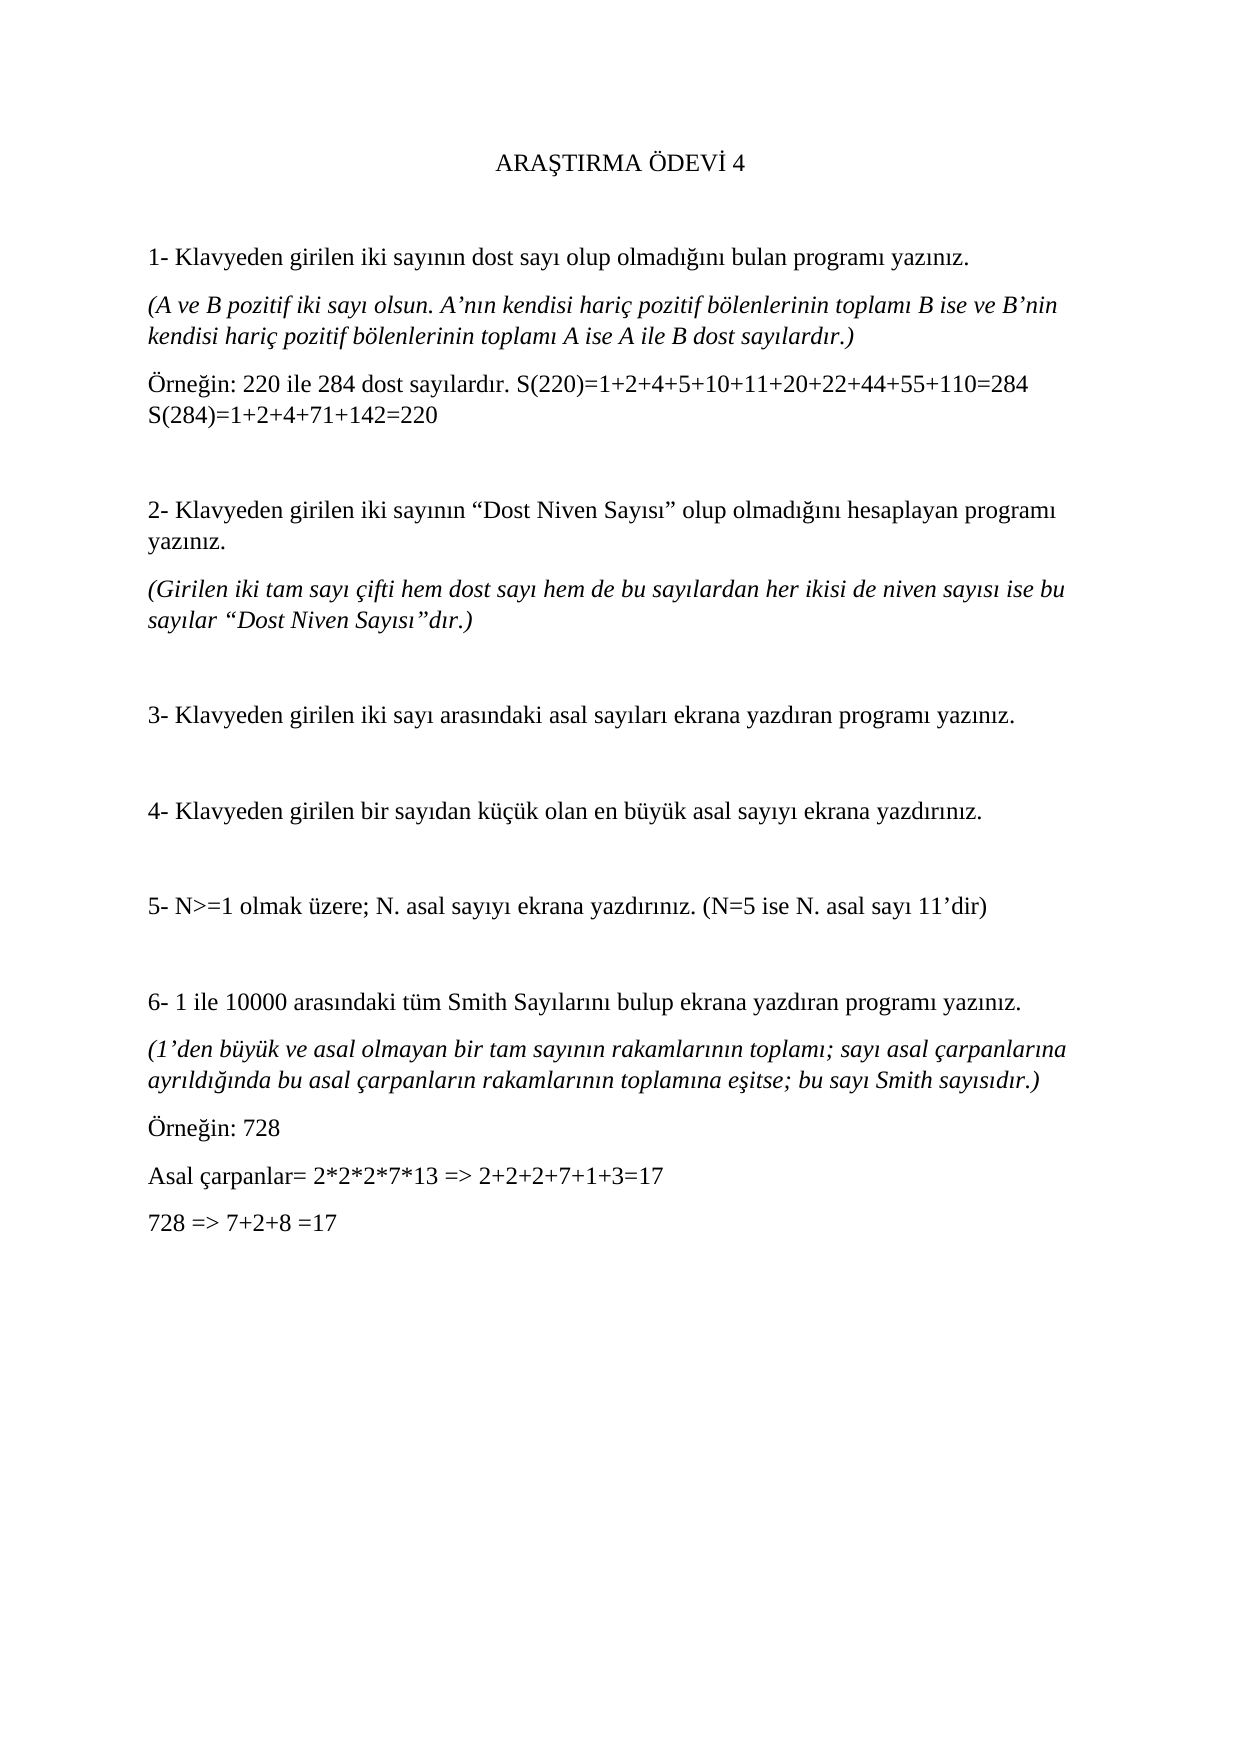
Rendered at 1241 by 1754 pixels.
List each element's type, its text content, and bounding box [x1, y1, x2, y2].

text 5- N>=1 olmak üzere; N. asal sayıyı ekrana yazdırınız. (N=5 ise N. asal sayı 11’dir) [148, 891, 1093, 920]
text Asal çarpanlar= 2*2*2*7*13 => 2+2+2+7+1+3=17 [148, 1161, 1093, 1189]
text ARAŞTIRMA ÖDEVİ 4 [148, 148, 1093, 176]
text 1- Klavyeden girilen iki sayının dost sayı olup olmadığını bulan programı yazınız. [148, 242, 1093, 271]
text 6- 1 ile 10000 arasındaki tüm Smith Sayılarını bulup ekrana yazdıran programı yazınız. [148, 987, 1093, 1015]
text (Girilen iki tam sayı çifti hem dost sayı hem de bu sayılardan her ikisi de niven sayısı ise bu sayılar “Dost Niven Sayısı”dır.) [148, 574, 1093, 634]
text Örneğin: 220 ile 284 dost sayılardır. S(220)=1+2+4+5+10+11+20+22+44+55+110=284 S(284)=1+2+4+71+142=220 [148, 369, 1093, 428]
text 2- Klavyeden girilen iki sayının “Dost Niven Sayısı” olup olmadığını hesaplayan programı yazınız. [148, 495, 1093, 555]
text 3- Klavyeden girilen iki sayı arasındaki asal sayıları ekrana yazdıran programı yazınız. [148, 700, 1093, 729]
text 728 => 7+2+8 =17 [148, 1208, 1093, 1237]
text 4- Klavyeden girilen bir sayıdan küçük olan en büyük asal sayıyı ekrana yazdırınız. [148, 796, 1093, 824]
text (1’den büyük ve asal olmayan bir tam sayının rakamlarının toplamı; sayı asal çarpanlarına ayrıldığında bu asal çarpanların rakamlarının toplamına eşitse; bu sayı Smith sayısıdır.) [148, 1034, 1093, 1094]
text Örneğin: 728 [148, 1113, 1093, 1142]
text (A ve B pozitif iki sayı olsun. A’nın kendisi hariç pozitif bölenlerinin toplamı B ise ve B’nin kendisi hariç pozitif bölenlerinin toplamı A ise A ile B dost sayılardır.) [148, 290, 1093, 350]
